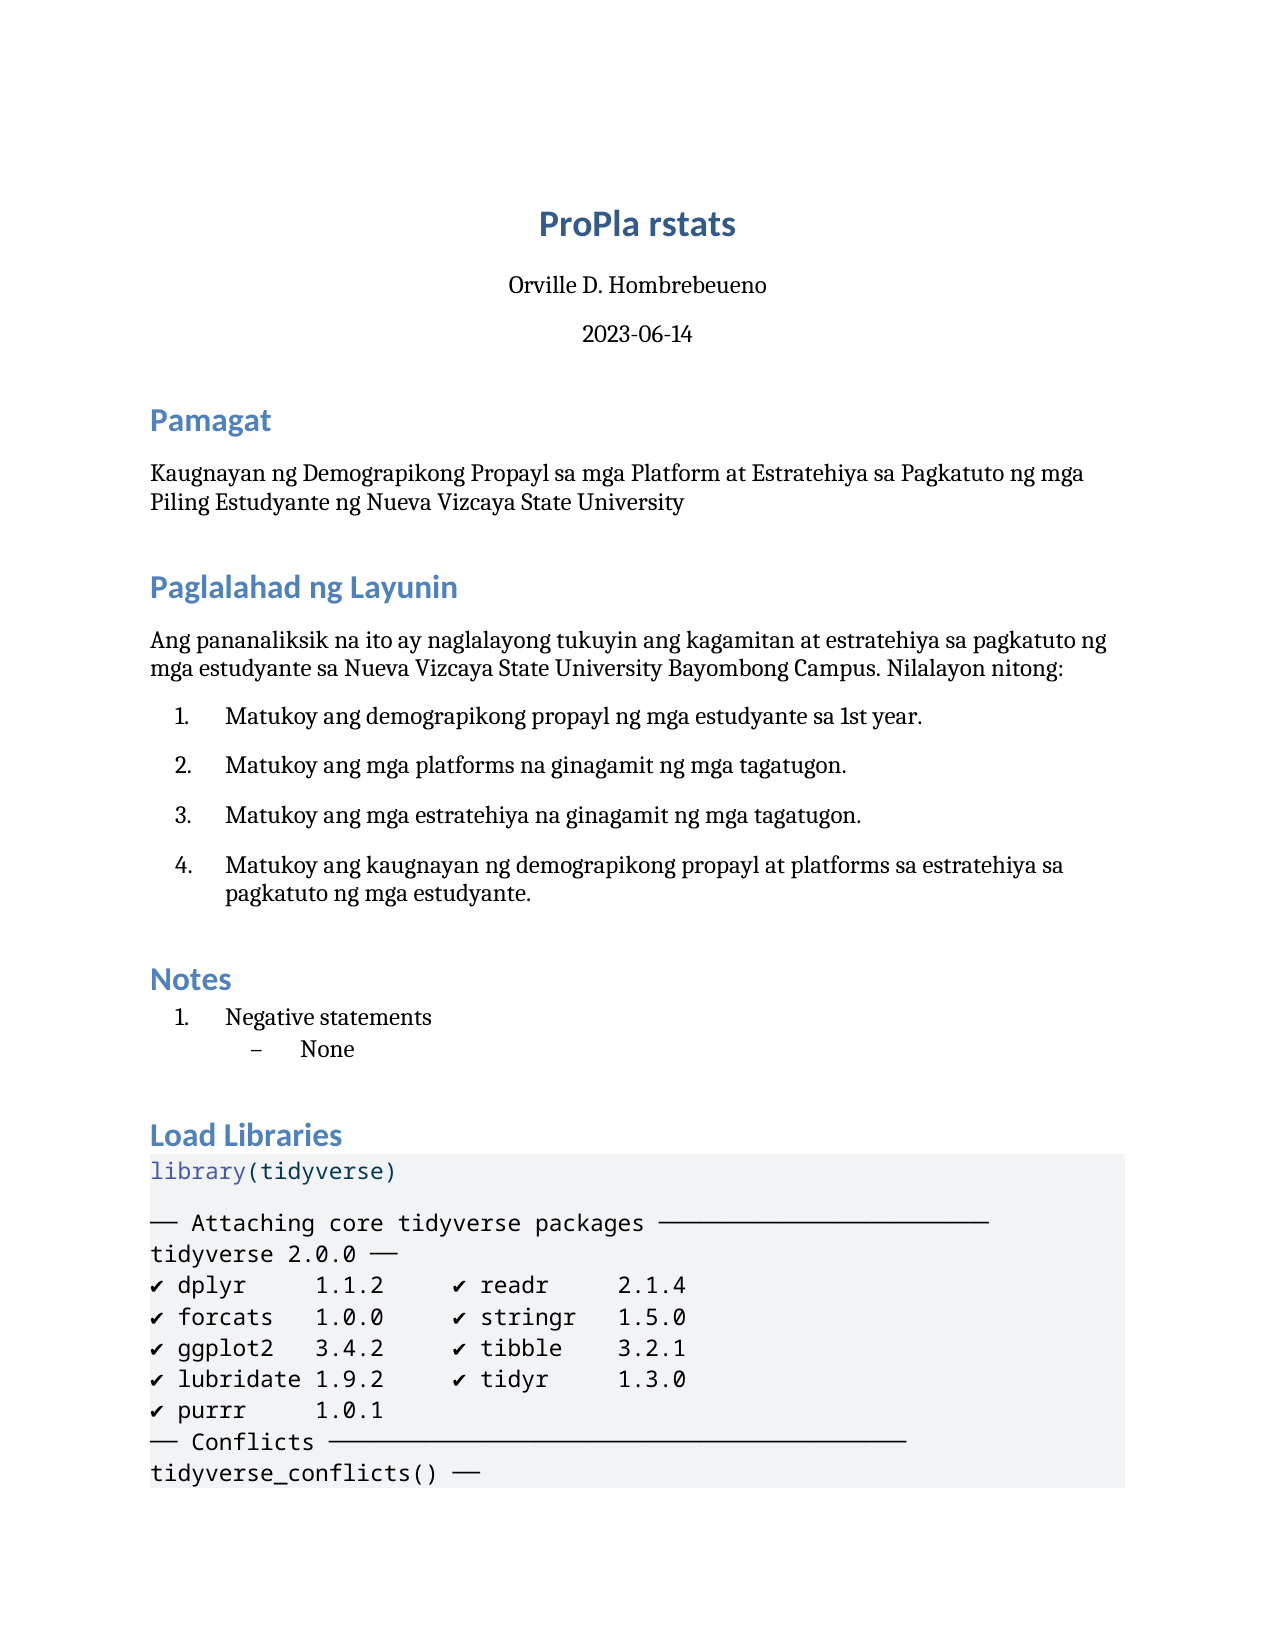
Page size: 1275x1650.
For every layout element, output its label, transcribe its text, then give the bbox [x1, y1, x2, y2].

subtitle Paglalahad ng Layunin [150, 566, 1125, 607]
subtitle Notes [150, 958, 1125, 999]
list Matukoy ang mga platforms na ginagamit ng mga tagatugon. [175, 751, 1125, 780]
subtitle Pamagat [150, 399, 1125, 440]
text Ang pananaliksik na ito ay naglalayong tukuyin ang kagamitan at estratehiya sa pagkatuto ng mga estudyante sa Nueva Vizcaya State University Bayombong Campus. Nilalayon nitong: [150, 626, 1125, 683]
list Matukoy ang demograpikong propayl ng mga estudyante sa 1st year. [175, 702, 1125, 731]
text 2023-06-14 [150, 320, 1125, 349]
list None [250, 1035, 1125, 1064]
text Orville D. Hombrebeueno [150, 271, 1125, 299]
list Matukoy ang kaugnayan ng demograpikong propayl at platforms sa estratehiya sa pagkatuto ng mga estudyante. [175, 851, 1125, 908]
title ProPla rstats [150, 200, 1125, 246]
subtitle Load Libraries [150, 1114, 1125, 1154]
list Matukoy ang mga estratehiya na ginagamit ng mga tagatugon. [175, 801, 1125, 830]
list Negative statements [175, 1003, 1125, 1031]
text Kaugnayan ng Demograpikong Propayl sa mga Platform at Estratehiya sa Pagkatuto ng mga Piling Estudyante ng Nueva Vizcaya State University [150, 459, 1125, 516]
text library(tidyverse) [150, 1154, 1125, 1186]
